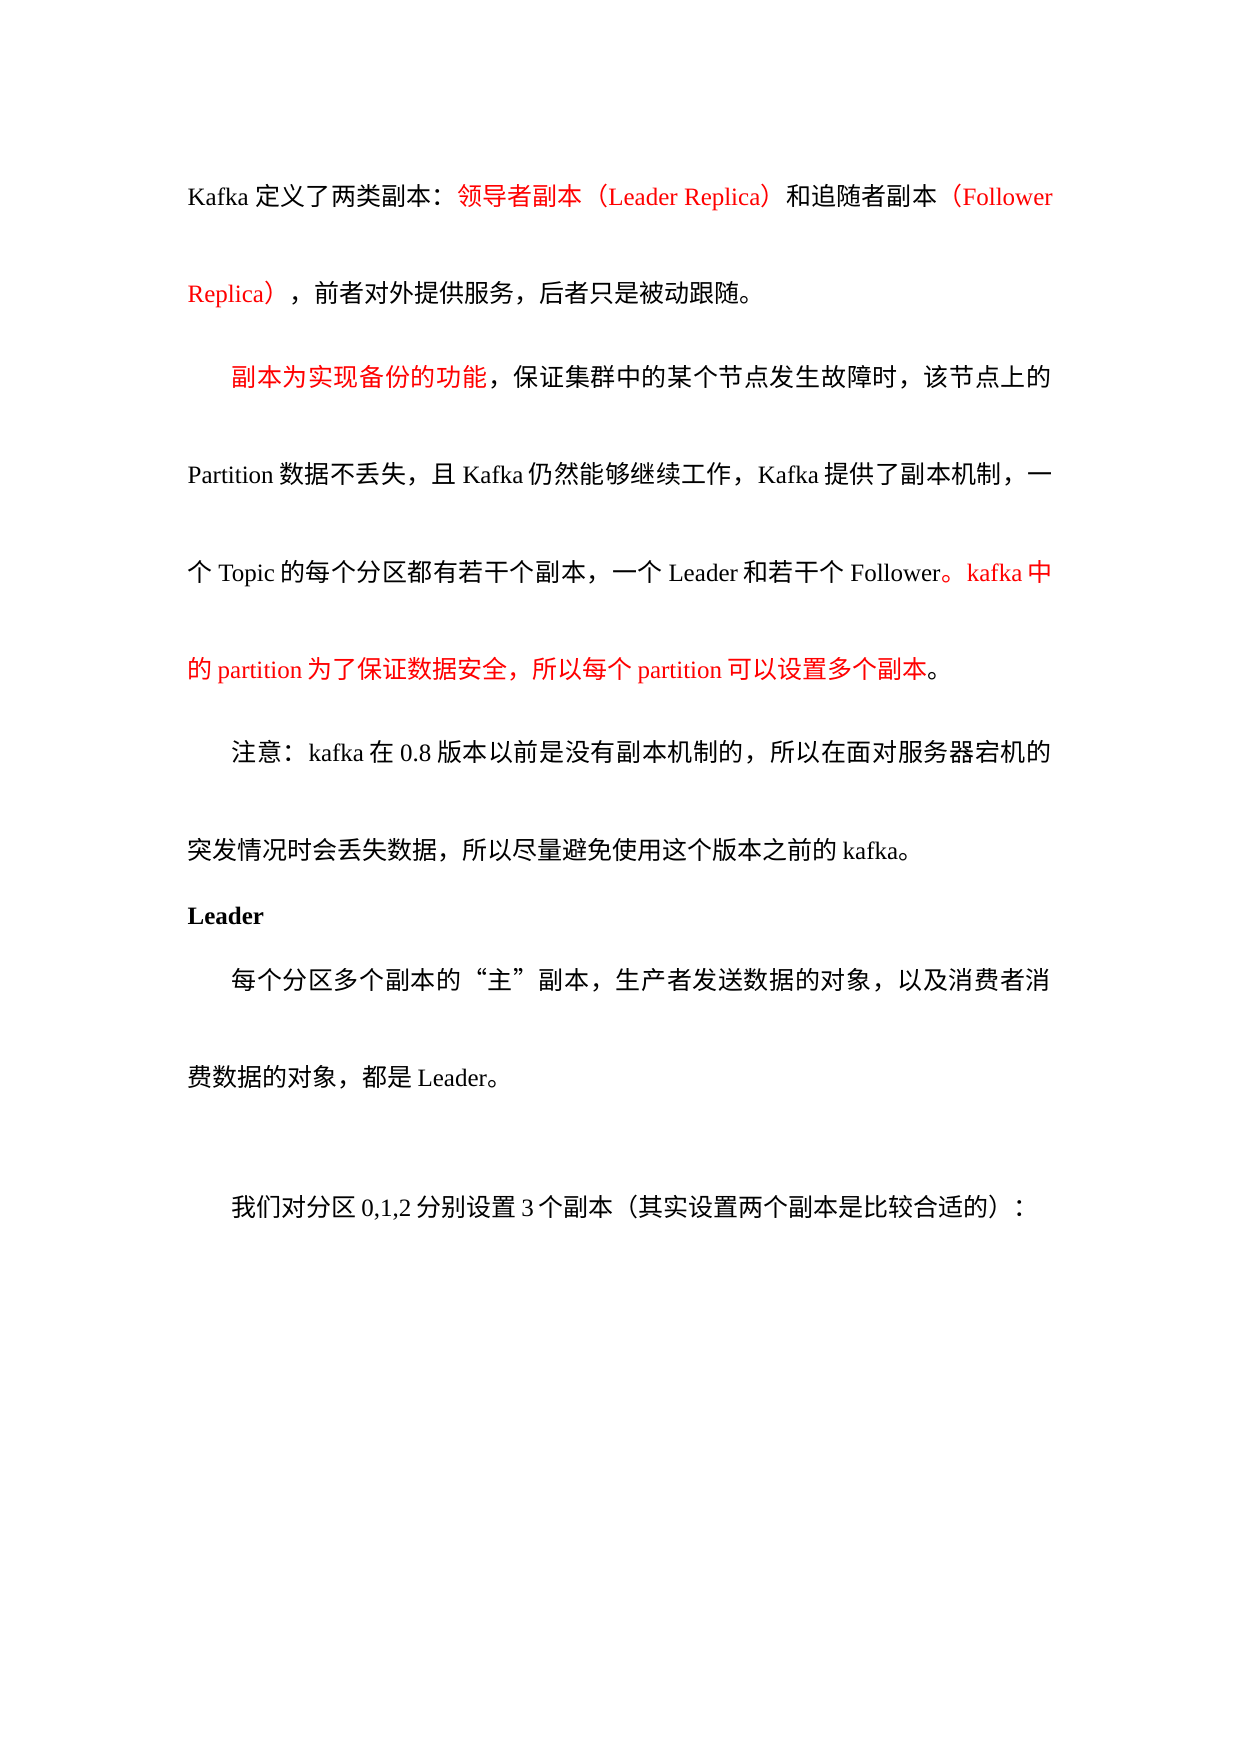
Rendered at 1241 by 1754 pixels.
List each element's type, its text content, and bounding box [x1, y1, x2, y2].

text 每个分区多个副本的“主”副本，生产者发送数据的对象，以及消费者消费数据的对象，都是Leader。 [187, 946, 1053, 1108]
subtitle Leader [187, 899, 1053, 931]
text 注意：kafka在0.8版本以前是没有副本机制的，所以在面对服务器宕机的突发情况时会丢失数据，所以尽量避免使用这个版本之前的kafka。 [187, 718, 1053, 881]
text 副本为实现备份的功能，保证集群中的某个节点发生故障时，该节点上的Partition数据不丢失，且Kafka仍然能够继续工作，Kafka提供了副本机制，一个Topic的每个分区都有若干个副本，一个Leader和若干个Follower。kafka中的partition为了保证数据安全，所以每个partition可以设置多个副本。 [187, 343, 1053, 700]
text Kafka中消息的备份又叫做副本（Replica），副本的数量是可以配置的，Kafka 定义了两类副本：领导者副本（Leader Replica）和追随者副本（Follower Replica），前者对外提供服务，后者只是被动跟随。 [187, 162, 1053, 324]
text 我们对分区0,1,2分别设置3个副本（其实设置两个副本是比较合适的）： [187, 1173, 1053, 1238]
